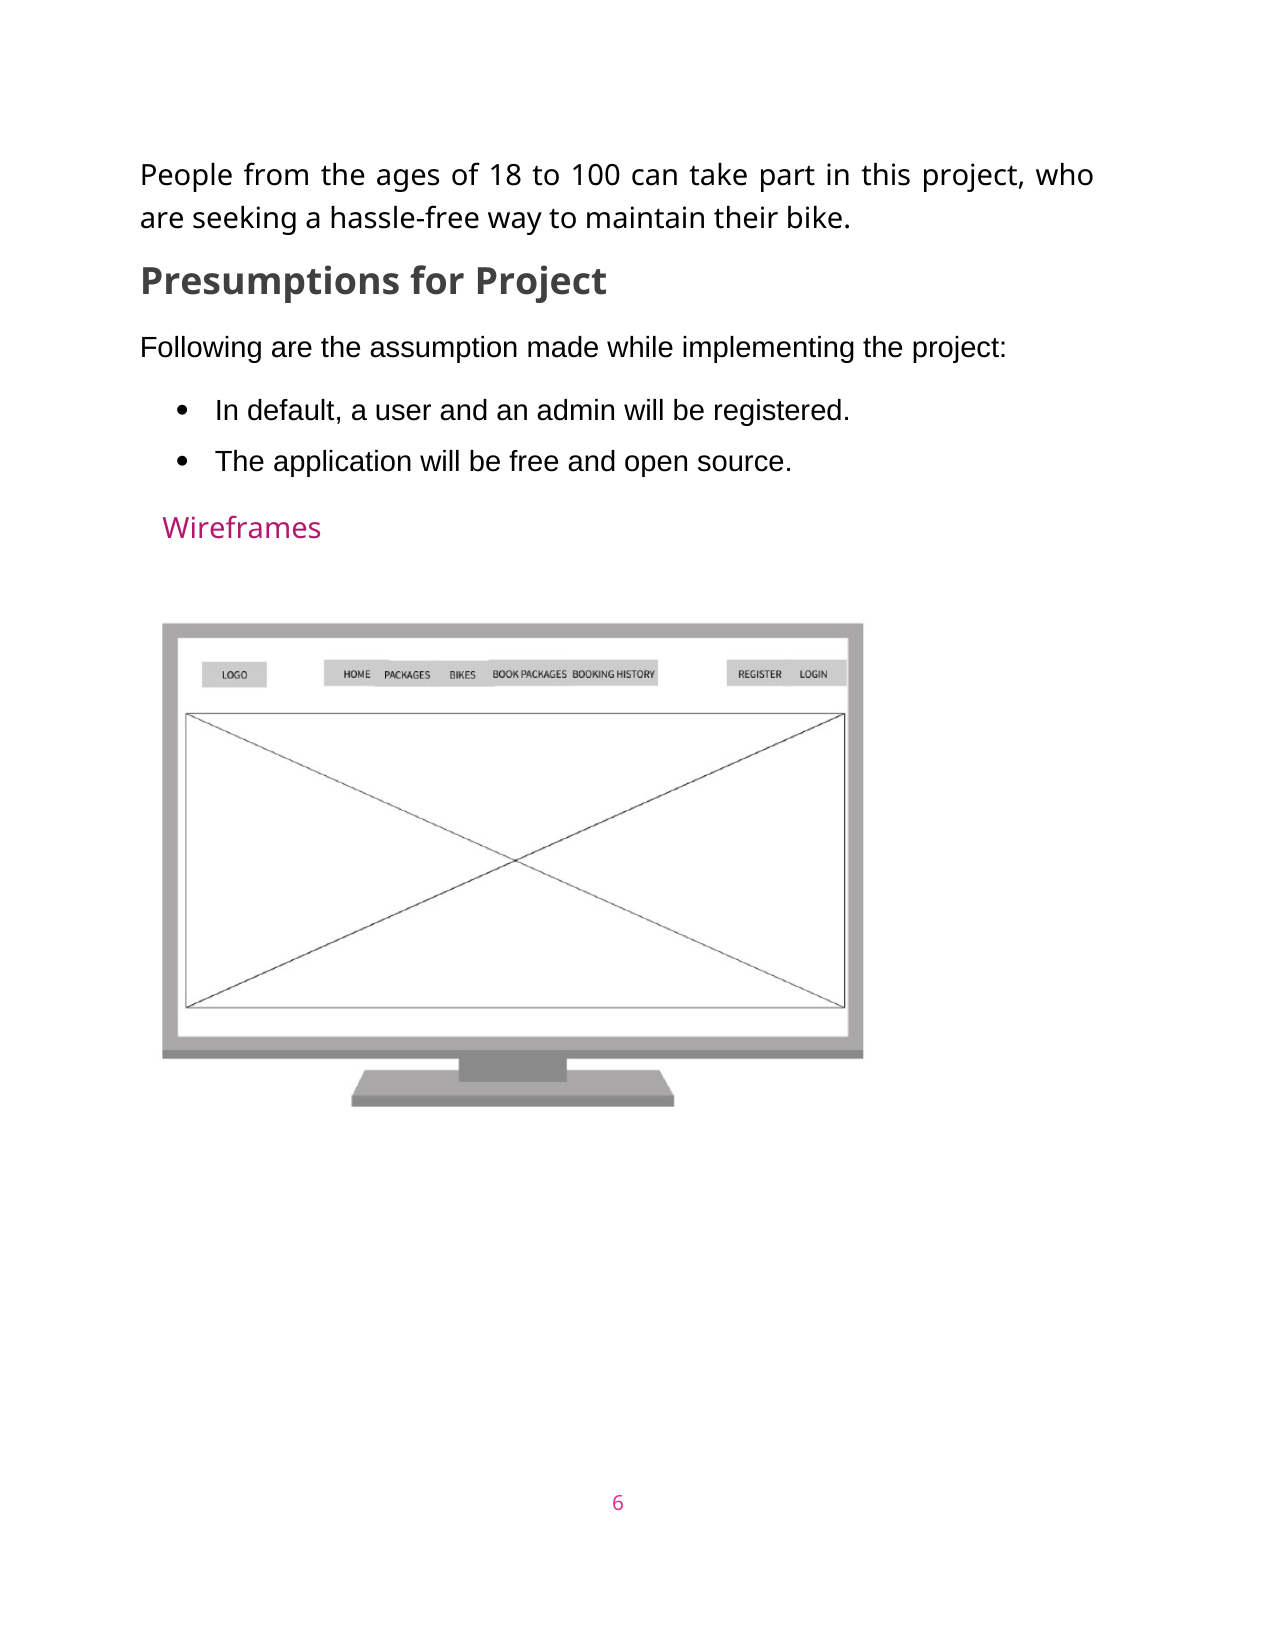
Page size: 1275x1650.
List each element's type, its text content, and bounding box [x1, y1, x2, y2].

text Following are the assumption made while implementing the project: [139, 331, 1096, 364]
list In default, a user and an admin will be registered. [177, 393, 1096, 427]
text People from the ages of 18 to 100 can take part in this project, who are seeking a hassle-free way to maintain their bike. [139, 154, 1096, 237]
picture [139, 619, 891, 1111]
text Wireframes [139, 507, 1096, 547]
list The application will be free and open source. [177, 444, 1096, 478]
subtitle Presumptions for Project [139, 254, 1096, 305]
